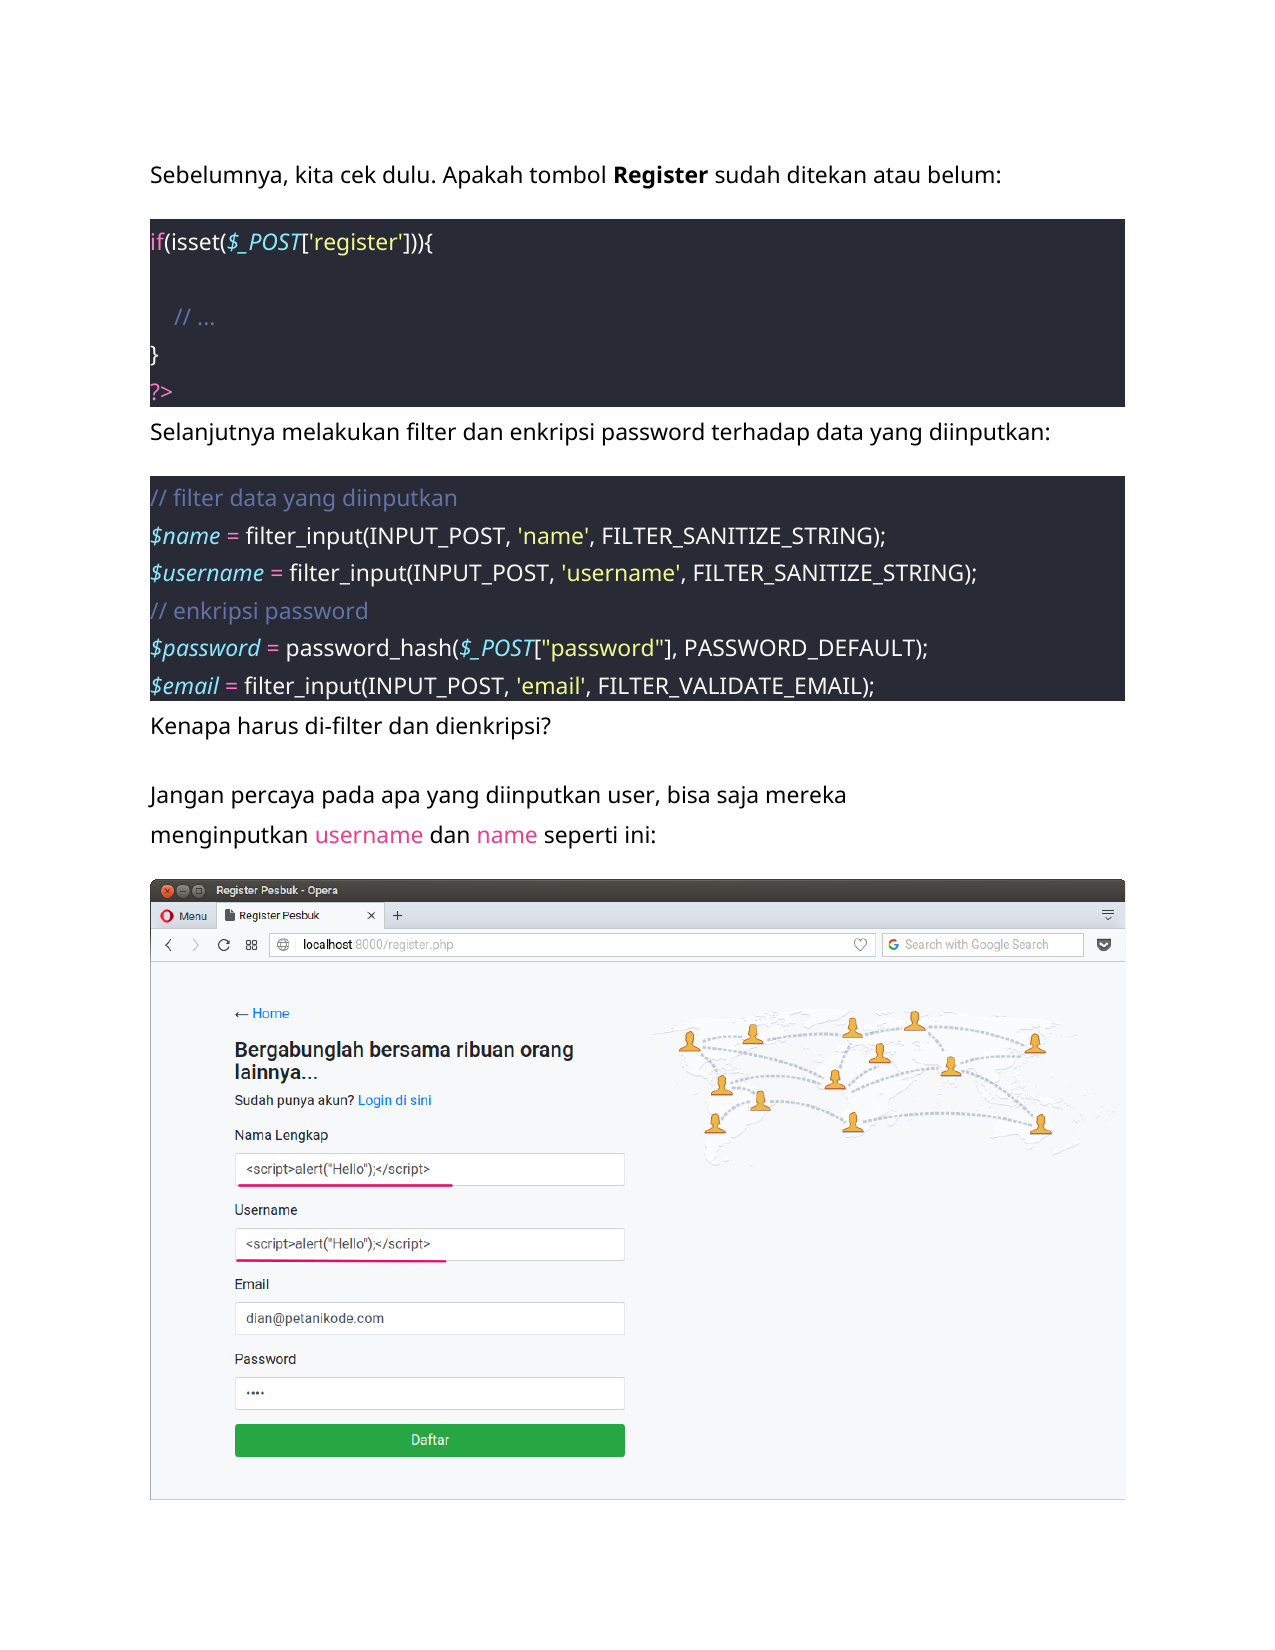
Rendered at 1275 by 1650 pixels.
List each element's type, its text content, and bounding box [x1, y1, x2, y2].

text // filter data yang diinputkan [150, 476, 1125, 513]
picture [150, 879, 1125, 1500]
text if(isset($_POST['register'])){ [150, 219, 1125, 257]
text // ... [150, 294, 1125, 332]
text $email = filter_input(INPUT_POST, 'email', FILTER_VALIDATE_EMAIL); [150, 663, 1125, 701]
text $username = filter_input(INPUT_POST, 'username', FILTER_SANITIZE_STRING); [150, 551, 1125, 588]
text } [150, 332, 1125, 369]
text Jangan percaya pada apa yang diinputkan user, bisa saja mereka menginputkan username dan name seperti ini: [150, 770, 1125, 850]
text $password = password_hash($_POST["password"], PASSWORD_DEFAULT); [150, 626, 1125, 663]
text Sebelumnya, kita cek dulu. Apakah tombol Register sudah ditekan atau belum: [150, 150, 1125, 190]
text Kenapa harus di-filter dan dienkripsi? [150, 701, 1125, 741]
text ?> [150, 369, 1125, 407]
text Selanjutnya melakukan filter dan enkripsi password terhadap data yang diinputkan: [150, 407, 1125, 447]
text $name = filter_input(INPUT_POST, 'name', FILTER_SANITIZE_STRING); [150, 513, 1125, 551]
text // enkripsi password [150, 588, 1125, 626]
